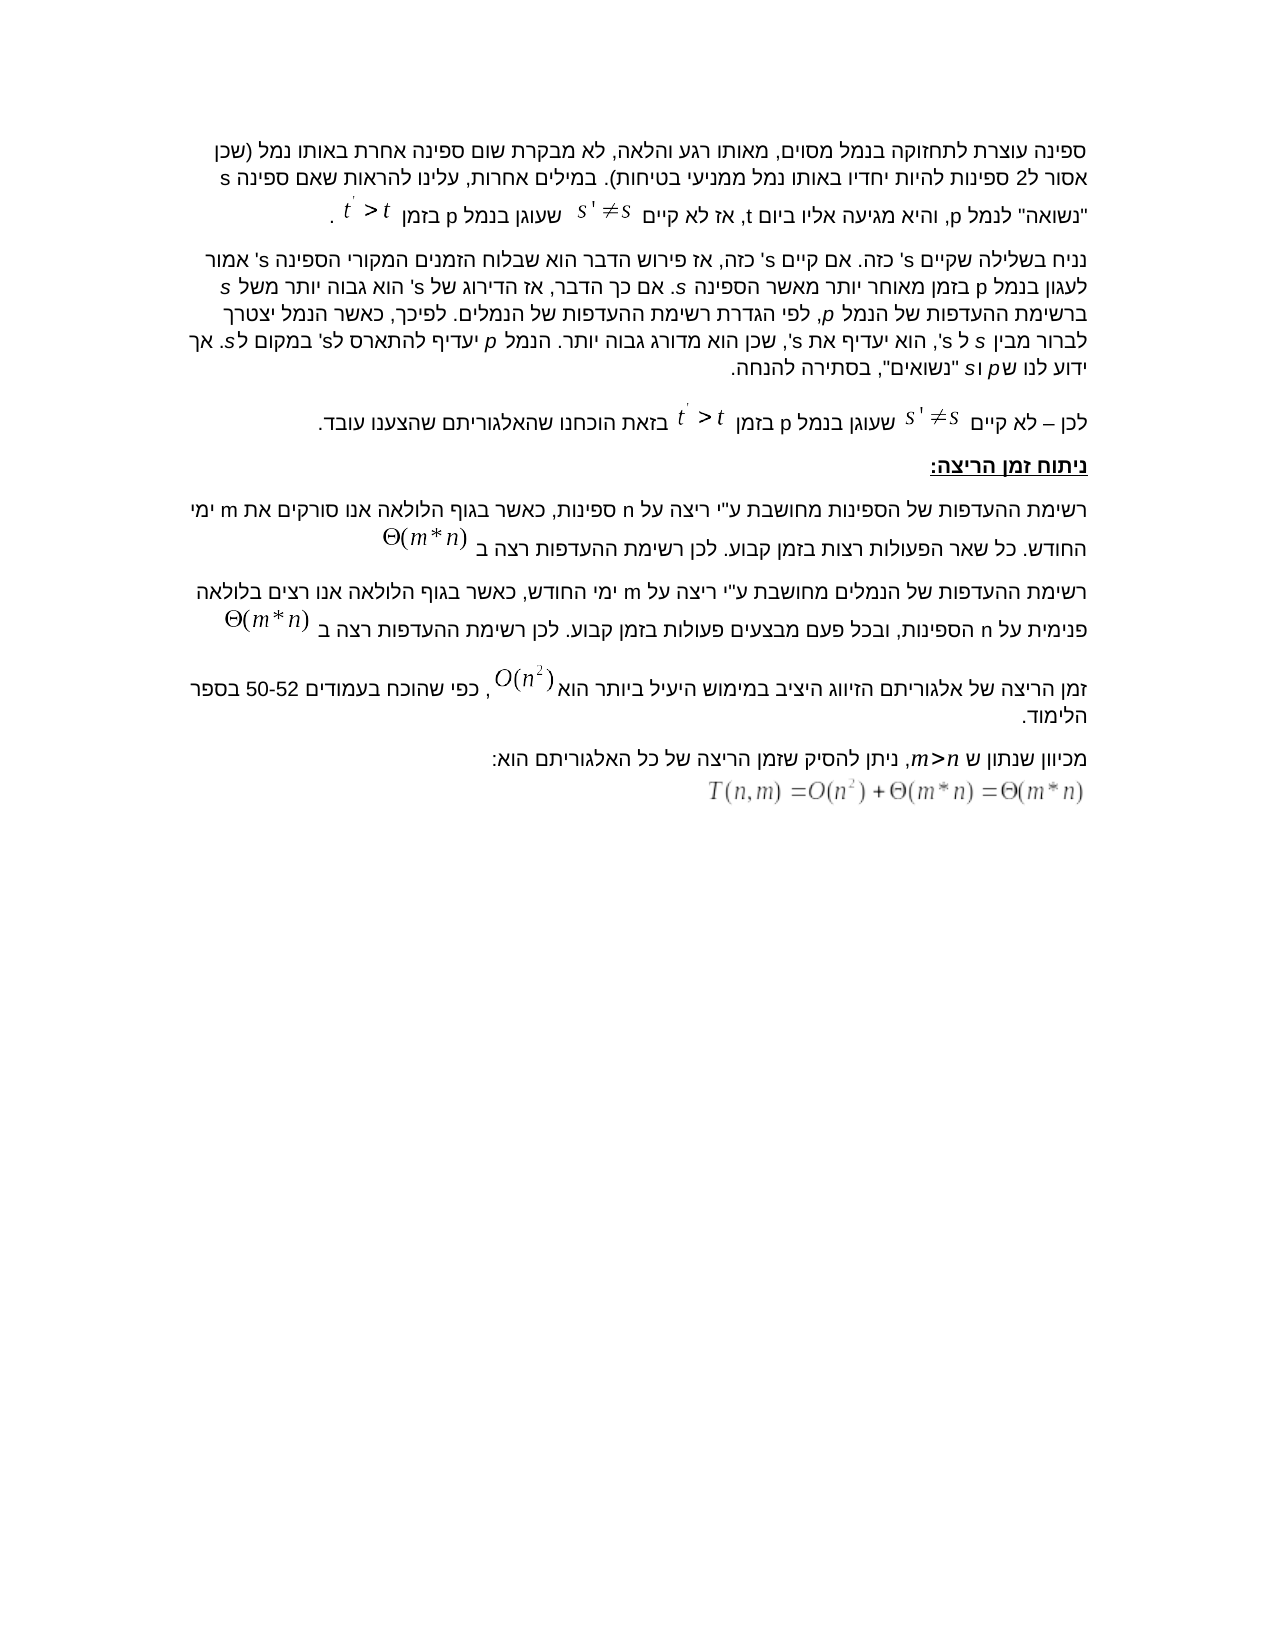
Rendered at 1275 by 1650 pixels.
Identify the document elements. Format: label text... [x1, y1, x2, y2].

text נניח בשלילה שקיים s' כזה. אם קיים s' כזה, אז פירוש הדבר הוא שבלוח הזמנים המקורי הספינה s' אמור לעגון בנמל p בזמן מאוחר יותר מאשר הספינה s. אם כך הדבר, אז הדירוג של s' הוא גבוה יותר משל s ברשימת ההעדפות של הנמל p, לפי הגדרת רשימת ההעדפות של הנמלים. לפיכך, כאשר הנמל יצטרך לברור מבין s ל s', הוא יעדיף את s', שכן הוא מדורג גבוה יותר. הנמל p יעדיף להתארס לs' במקום לs. אך ידוע לנו שp וs "נשואים", בסתירה להנחה. [187, 245, 1088, 380]
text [187, 136, 1088, 228]
text רשימת ההעדפות של הנמלים מחושבת ע"י ריצה על m ימי החודש, כאשר בגוף הלולאה אנו רצים בלולאה פנימית על n הספינות, ובכל פעם מבצעים פעולות בזמן קבוע. לכן רשימת ההעדפות רצה ב [187, 577, 1088, 642]
text מכיוון שנתון ש , ניתן להסיק שזמן הריצה של כל האלגוריתם הוא: [187, 745, 1088, 814]
text לכן – לא קיים שעוגן בנמל p בזמן בזאת הוכחנו שהאלגוריתם שהצענו עובד. [187, 396, 1088, 435]
text זמן הריצה של אלגוריתם הזיווג היציב במימוש היעיל ביותר הוא, כפי שהוכח בעמודים 50-52 בספר הלימוד. [187, 659, 1088, 728]
text רשימת ההעדפות של הספינות מחושבת ע"י ריצה על n ספינות, כאשר בגוף הלולאה אנו סורקים את m ימי החודש. כל שאר הפעולות רצות בזמן קבוע. לכן רשימת ההעדפות רצה ב [187, 495, 1088, 560]
text ניתוח זמן הריצה: [187, 451, 1088, 478]
